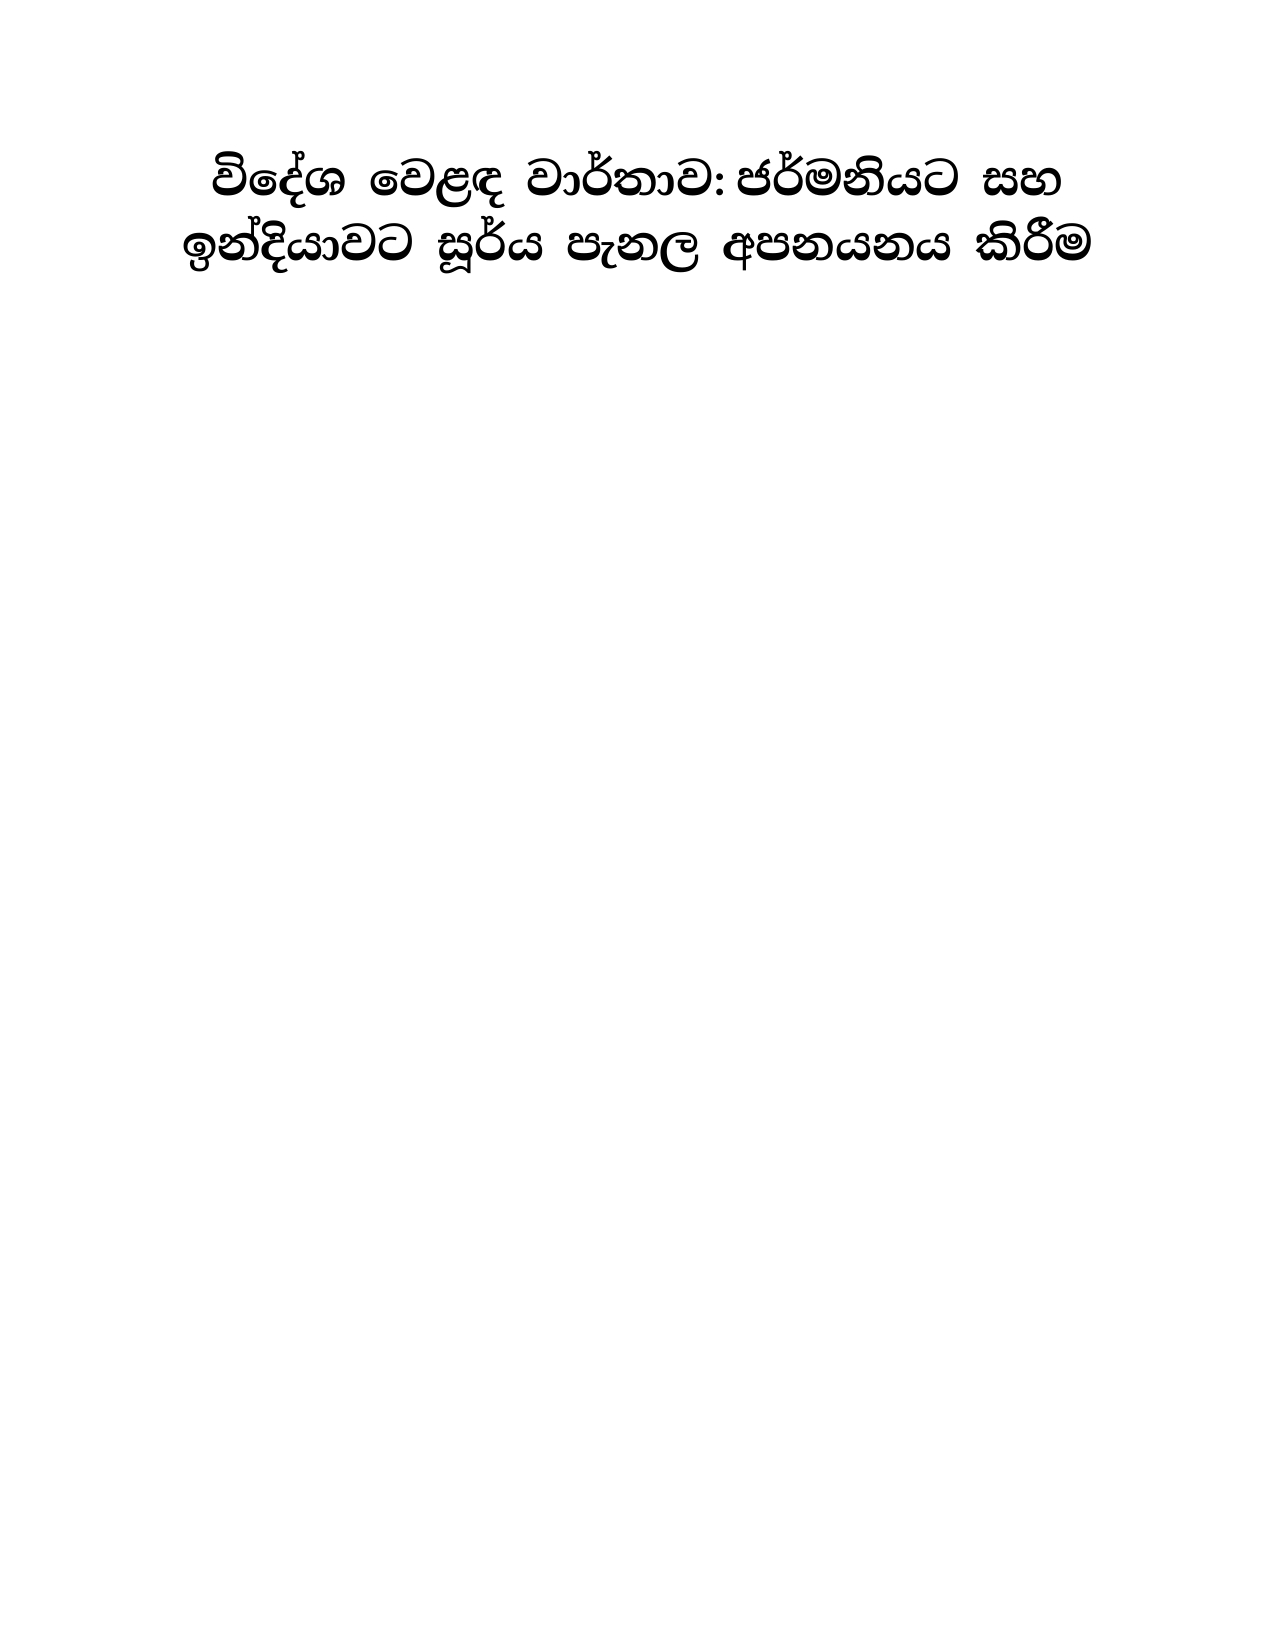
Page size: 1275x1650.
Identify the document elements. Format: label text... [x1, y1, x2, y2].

text විදේශ වෙළඳ වාර්තාව: ජර්මනියට සහ ඉන්දියාවට සූර්ය පැනල අපනයනය කිරීම [150, 150, 1125, 274]
